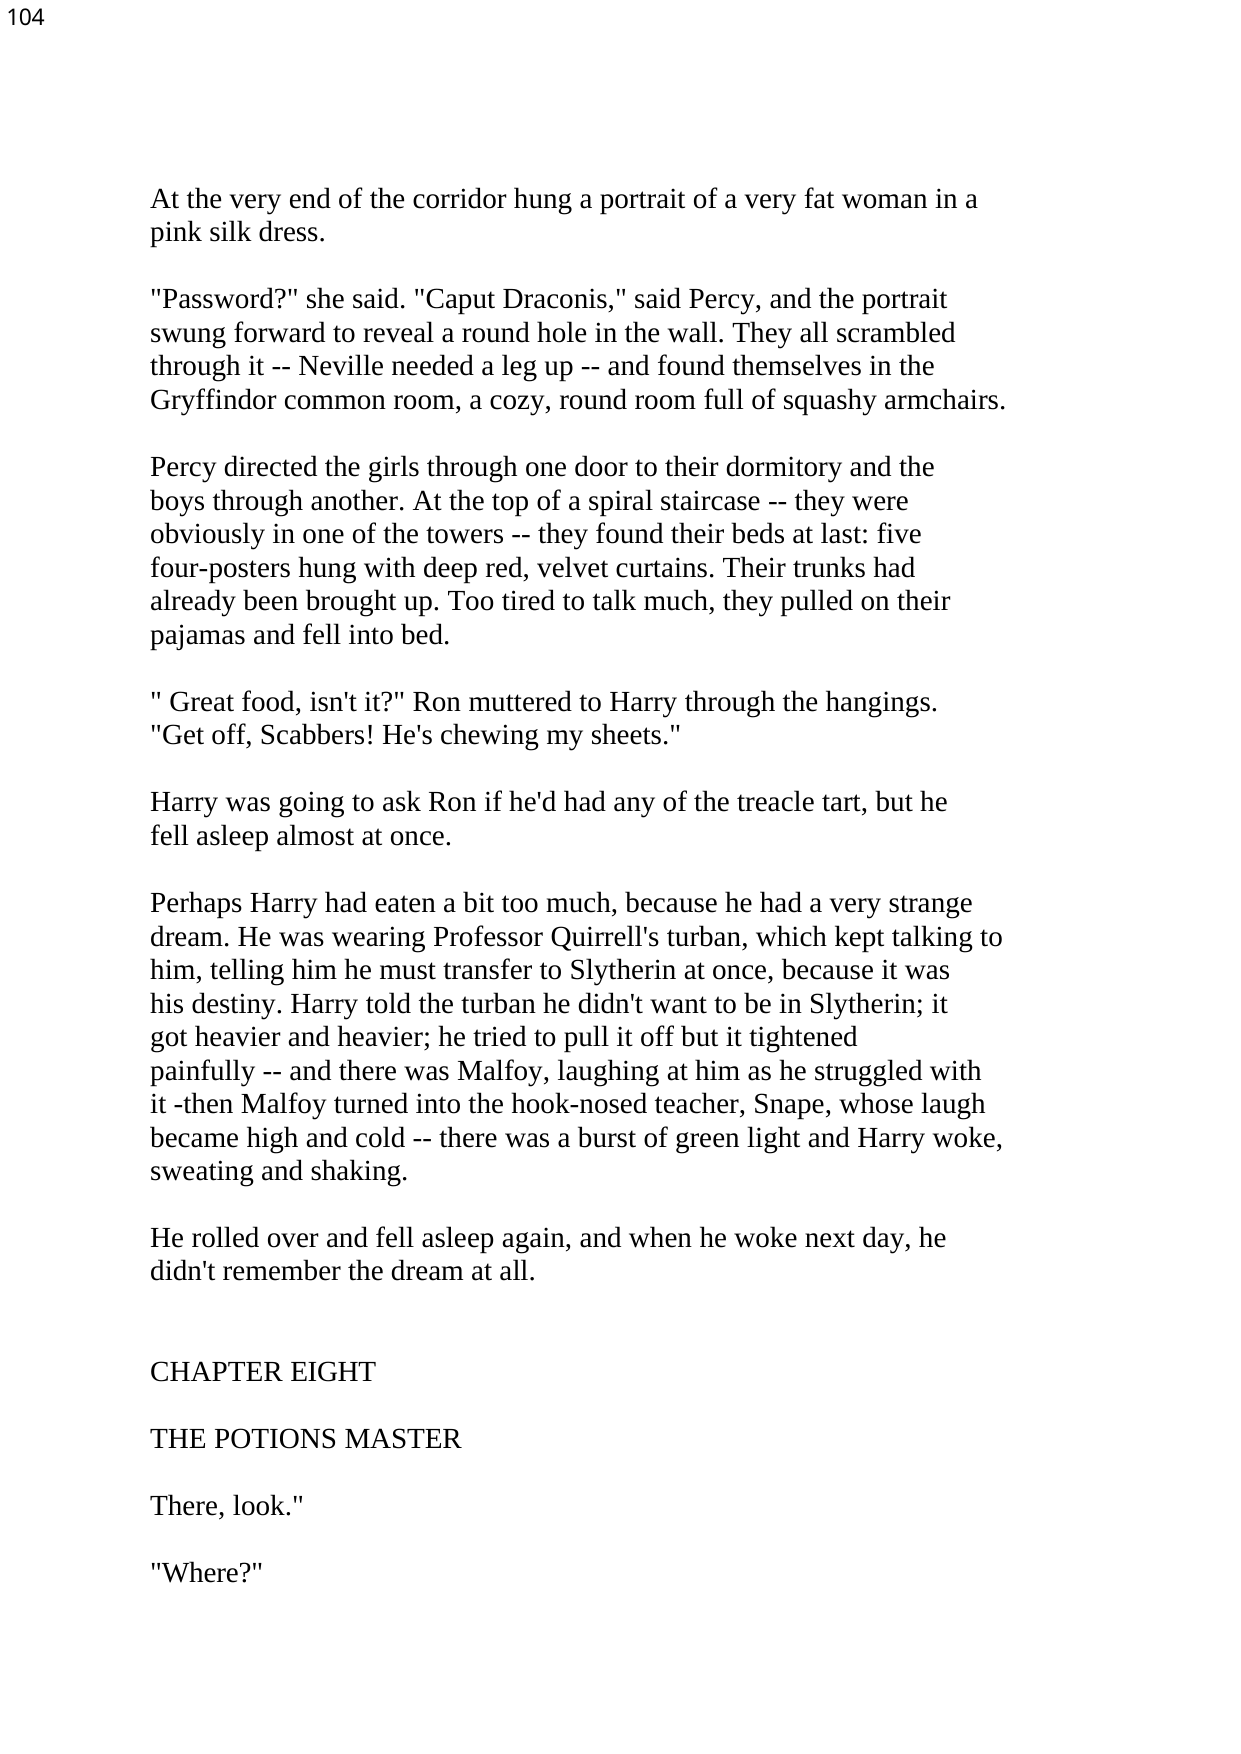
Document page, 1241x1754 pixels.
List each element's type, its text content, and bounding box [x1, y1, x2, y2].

text At the very end of the corridor hung a portrait of a very fat woman in a pink silk dress. [150, 181, 1007, 248]
text "Password?" she said. "Caput Draconis," said Percy, and the portrait swung forward to reveal a round hole in the wall. They all scrambled through it -- Neville needed a leg up -- and found themselves in the Gryffindor common room, a cozy, round room full of squashy armchairs. [150, 281, 1016, 415]
text Perhaps Harry had eaten a bit too much, because he had a very strange dream. He was wearing Professor Quirrell's turban, which kept talking to him, telling him he must transfer to Slytherin at once, because it was [150, 885, 1007, 986]
text " Great food, isn't it?" Ron muttered to Harry through the hangings. "Get off, Scabbers! He's chewing my sheets." [150, 684, 985, 751]
text painfully -- and there was Malfoy, laughing at him as he struggled with it -then Malfoy turned into the hook-nosed teacher, Snape, whose laugh became high and cold -- there was a burst of green light and Harry woke, sweating and shaking. [150, 1053, 1004, 1187]
text He rolled over and fell asleep again, and when he woke next day, he didn't remember the dream at all. [150, 1220, 1002, 1287]
text Percy directed the girls through one door to their dormitory and the boys through another. At the top of a spiral staircase -- they were obviously in one of the towers -- they found their beds at last: five four-posters hung with deep red, velvet curtains. Their trunks had already been brought up. Too tired to talk much, they pulled on their pajamas and fell into bed. [150, 449, 952, 650]
text There, look." "Where?" [150, 1488, 355, 1589]
text his destiny. Harry told the turban he didn't want to be in Slytherin; it got heavier and heavier; he tried to pull it off but it tightened [150, 986, 956, 1053]
text THE POTIONS MASTER [150, 1421, 1205, 1454]
text CHAPTER EIGHT [150, 1354, 1205, 1387]
text Harry was going to ask Ron if he'd had any of the treacle tart, but he fell asleep almost at once. [150, 784, 956, 852]
